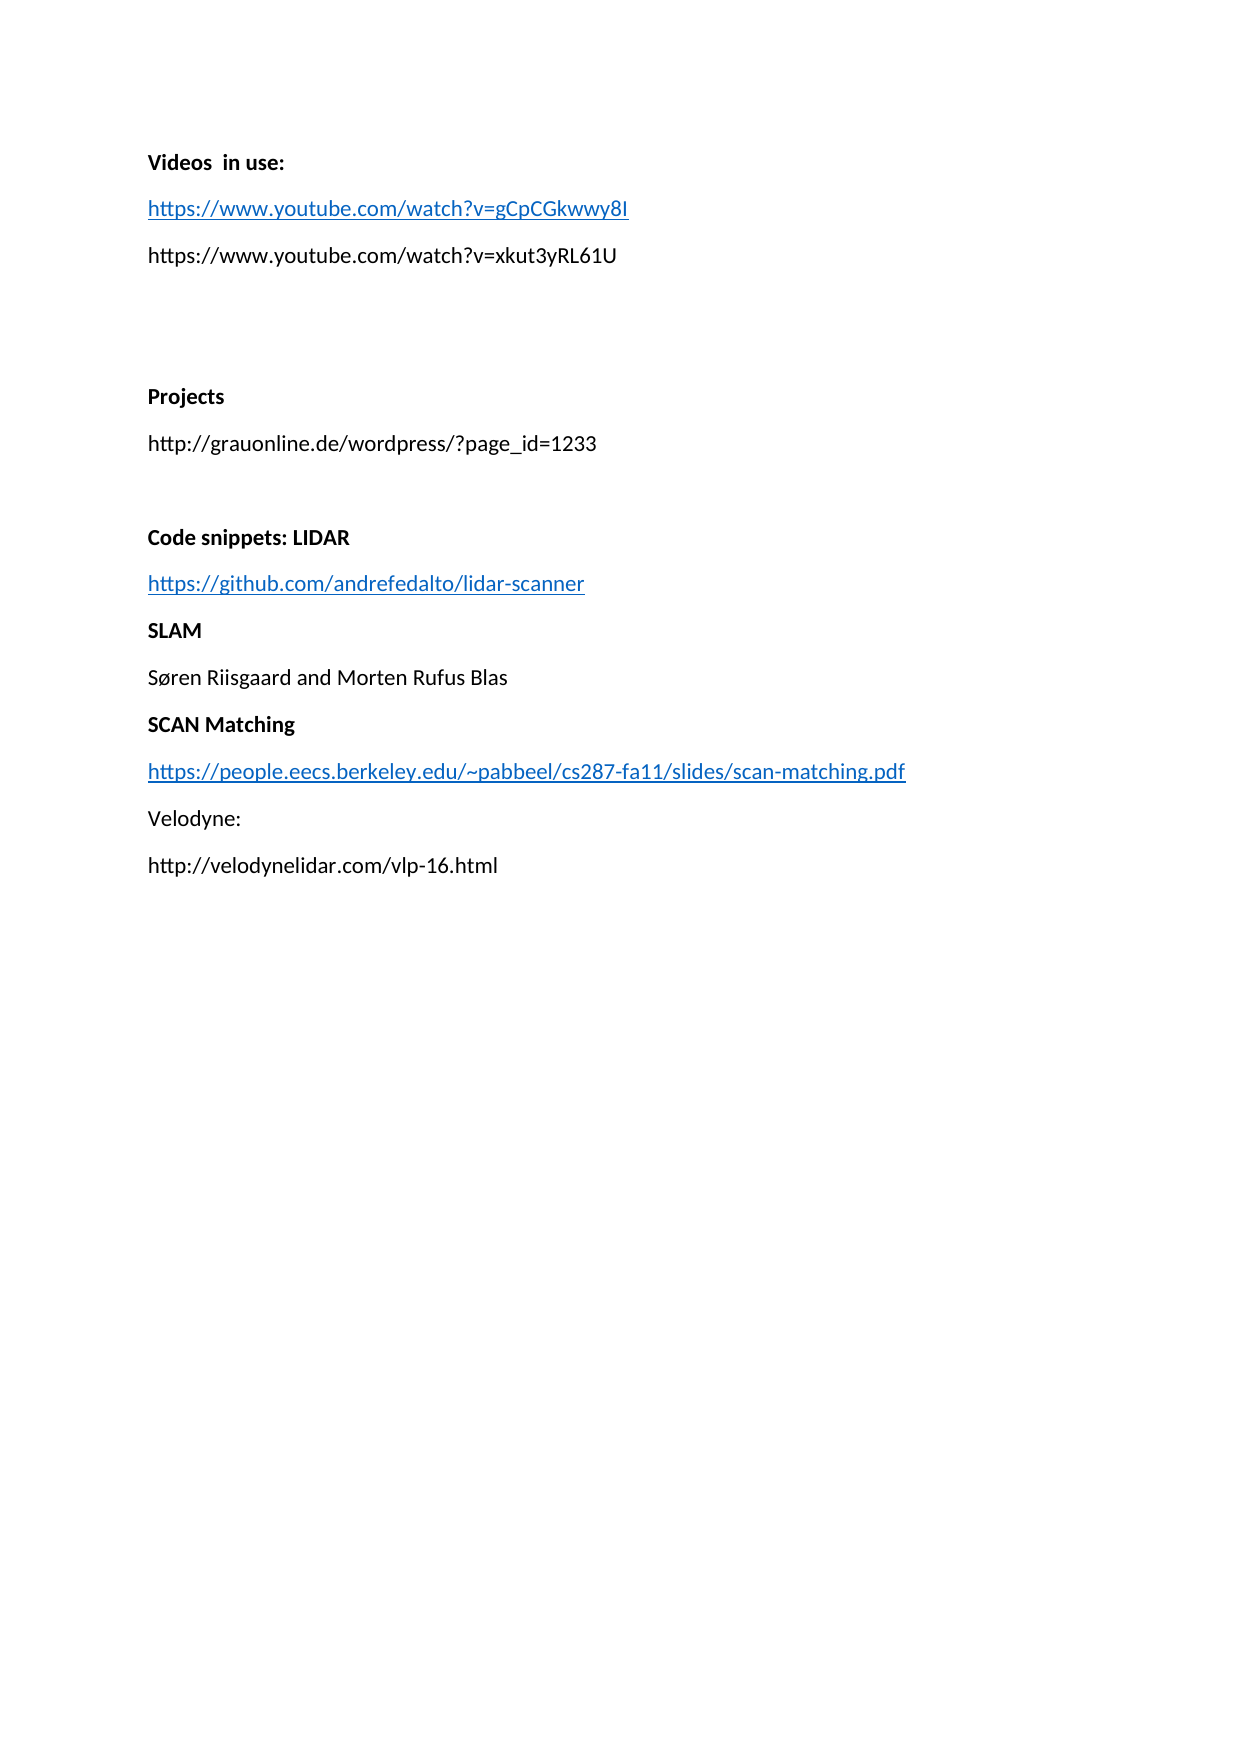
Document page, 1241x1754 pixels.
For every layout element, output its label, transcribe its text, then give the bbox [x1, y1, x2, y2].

text http://velodynelidar.com/vlp-16.html [148, 851, 1093, 879]
text Videos in use: [148, 148, 1093, 176]
text https://www.youtube.com/watch?v=gCpCGkwwy8I [148, 194, 1093, 222]
text https://www.youtube.com/watch?v=xkut3yRL61U [148, 241, 1093, 269]
text SLAM [148, 616, 1093, 644]
text Projects [148, 382, 1093, 410]
text Velodyne: [148, 804, 1093, 832]
text http://grauonline.de/wordpress/?page_id=1233 [148, 429, 1093, 457]
text https://github.com/andrefedalto/lidar-scanner [148, 569, 1093, 597]
text Søren Riisgaard and Morten Rufus Blas [148, 663, 1093, 691]
text https://people.eecs.berkeley.edu/~pabbeel/cs287-fa11/slides/scan-matching.pdf [148, 757, 1093, 785]
text SCAN Matching [148, 710, 1093, 738]
text Code snippets: LIDAR [148, 523, 1093, 551]
